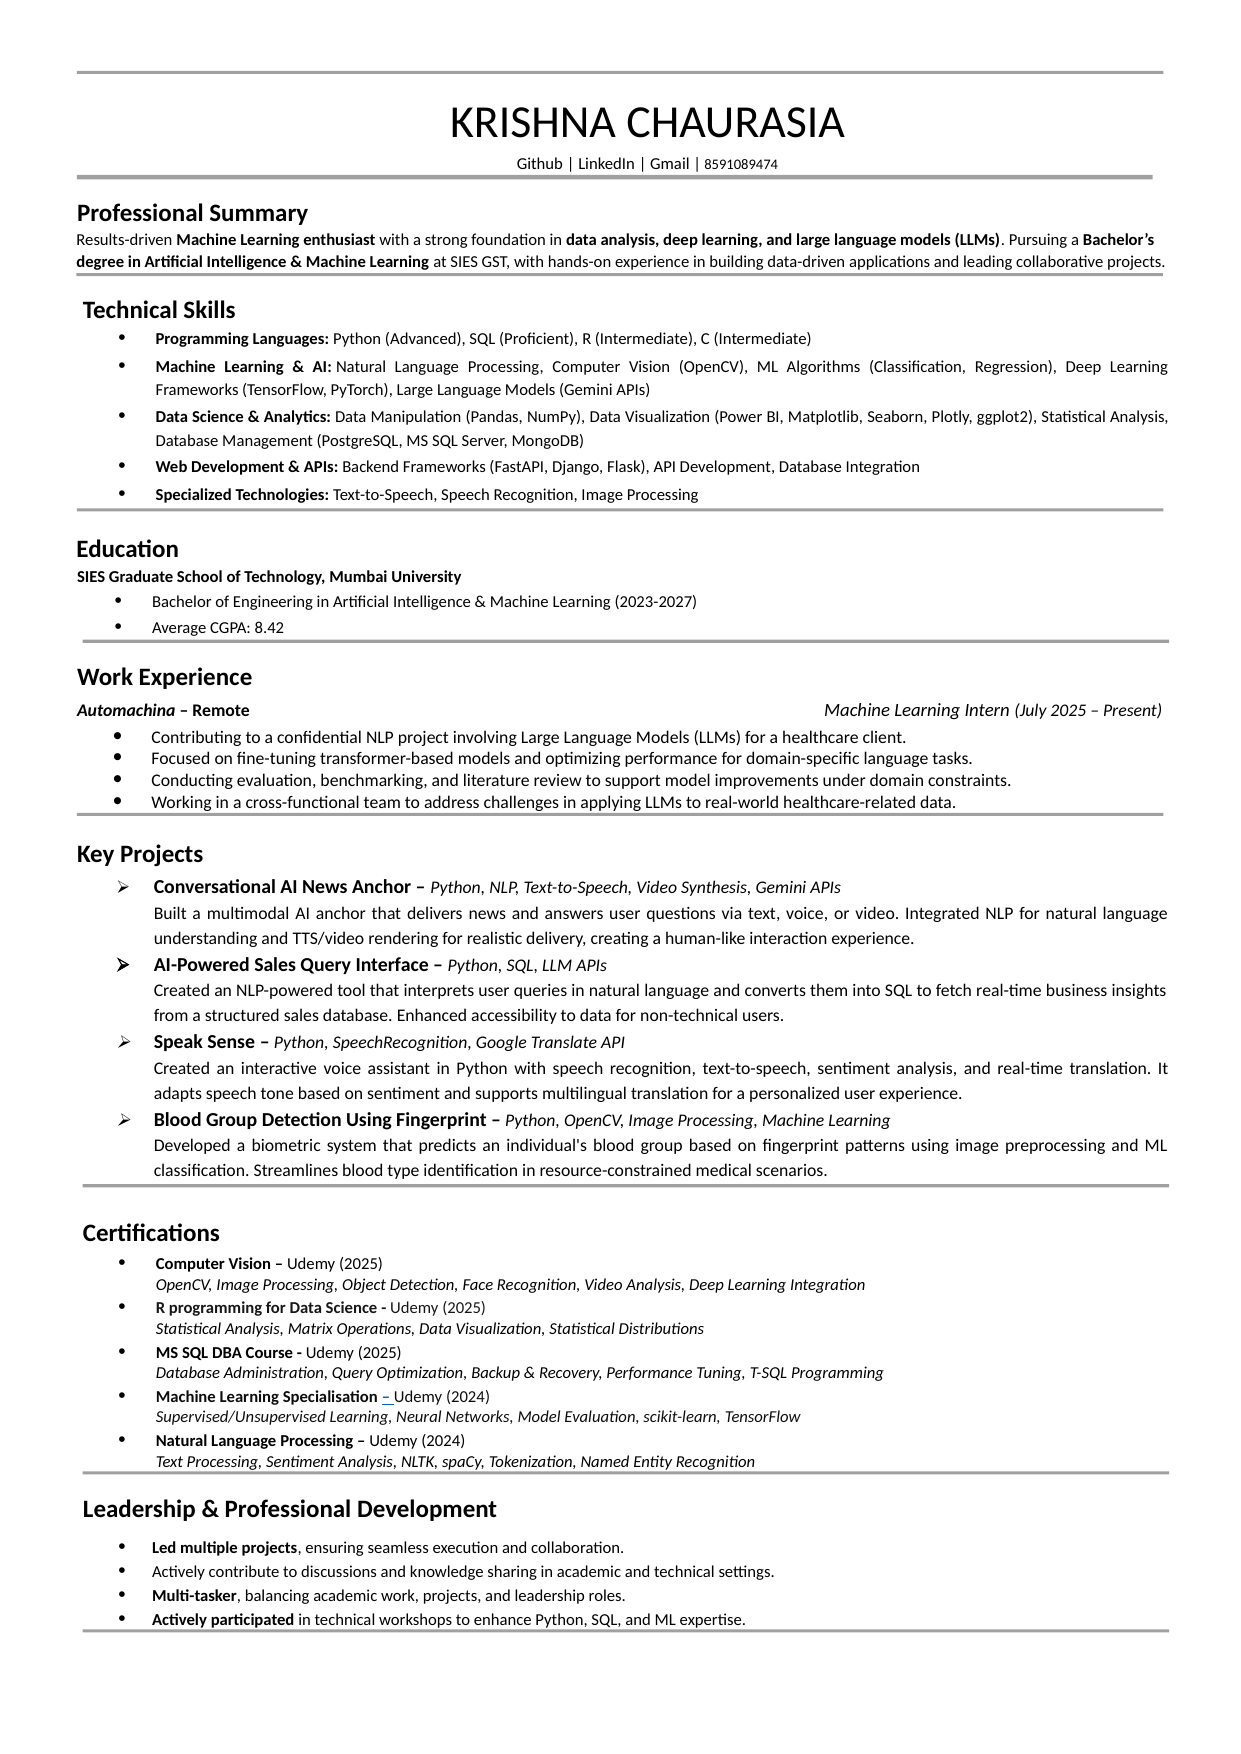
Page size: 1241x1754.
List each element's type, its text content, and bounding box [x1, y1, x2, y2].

list Text Processing, Sentiment Analysis, NLTK, spaCy, Tokenization, Named Entity Recognition [156, 1451, 1169, 1471]
list Programming Languages: Python (Advanced), SQL (Proficient), R (Intermediate), C (Intermediate) [118, 325, 1169, 349]
text Key Projects [77, 838, 1169, 868]
list Average CGPA: 8.42 [114, 614, 1169, 638]
list R programming for Data Science - Udemy (2025) [118, 1294, 1169, 1318]
text Github | LinkedIn | Gmail | 8591089474 [125, 153, 1169, 173]
list Created an NLP-powered tool that interprets user queries in natural language and converts them into SQL to fetch real-time business insights from a structured sales database. Enhanced accessibility to data for non-technical users. [153, 979, 1169, 1026]
list Led multiple projects, ensuring seamless execution and collaboration. [118, 1533, 1169, 1557]
text Work Experience [77, 662, 1169, 692]
text Technical Skills [83, 295, 1169, 325]
list Contributing to a confidential NLP project involving Large Language Models (LLMs) for a healthcare client. [114, 726, 1169, 747]
list Blood Group Detection Using Fingerprint – Python, OpenCV, Image Processing, Machine Learning [116, 1107, 1169, 1131]
list Conducting evaluation, benchmarking, and literature review to support model improvements under domain constraints. [114, 769, 1169, 791]
list AI-Powered Sales Query Interface – Python, SQL, LLM APIs [116, 952, 1169, 976]
list Bachelor of Engineering in Artificial Intelligence & Machine Learning (2023-2027) [114, 588, 1169, 612]
text Results-driven Machine Learning enthusiast with a strong foundation in data analysis, deep learning, and large language models (LLMs). Pursuing a Bachelor’s degree in Artificial Intelligence & Machine Learning at SIES GST, with hands-on experience in building data-driven applications and leading collaborative projects. [76, 230, 1169, 272]
list Web Development & APIs: Backend Frameworks (FastAPI, Django, Flask), API Development, Database Integration [118, 453, 1169, 477]
text Leadership & Professional Development [82, 1493, 1169, 1524]
list Multi-tasker, balancing academic work, projects, and leadership roles. [118, 1581, 1169, 1605]
list Specialized Technologies: Text-to-Speech, Speech Recognition, Image Processing [118, 481, 1169, 505]
list Database Administration, Query Optimization, Backup & Recovery, Performance Tuning, T-SQL Programming [156, 1362, 1169, 1383]
text Automachina – Remote Machine Learning Intern (July 2025 – Present) [77, 698, 1169, 721]
list Data Science & Analytics: Data Manipulation (Pandas, NumPy), Data Visualization (Power BI, Matplotlib, Seaborn, Plotly, ggplot2), Statistical Analysis, Database Management (PostgreSQL, MS SQL Server, MongoDB) [118, 403, 1169, 450]
list Machine Learning & AI: Natural Language Processing, Computer Vision (OpenCV), ML Algorithms (Classification, Regression), Deep Learning Frameworks (TensorFlow, PyTorch), Large Language Models (Gemini APIs) [118, 353, 1169, 400]
list Speak Sense – Python, SpeechRecognition, Google Translate API [116, 1029, 1169, 1053]
text SIES Graduate School of Technology, Mumbai University [77, 566, 1169, 586]
list MS SQL DBA Course - Udemy (2025) [118, 1338, 1169, 1362]
list Working in a cross-functional team to address challenges in applying LLMs to real-world healthcare-related data. [114, 791, 1169, 813]
list OpenCV, Image Processing, Object Detection, Face Recognition, Video Analysis, Deep Learning Integration [156, 1274, 1169, 1294]
list Actively contribute to discussions and knowledge sharing in academic and technical settings. [118, 1557, 1169, 1581]
text Education [76, 533, 1169, 564]
list Supervised/Unsupervised Learning, Neural Networks, Model Evaluation, scikit-learn, TensorFlow [156, 1407, 1169, 1427]
list Statistical Analysis, Matrix Operations, Data Visualization, Statistical Distributions [156, 1318, 1169, 1338]
list Actively participated in technical workshops to enhance Python, SQL, and ML expertise. [118, 1605, 1169, 1629]
list Focused on fine-tuning transformer-based models and optimizing performance for domain-specific language tasks. [114, 747, 1169, 769]
text Certifications [83, 1188, 1169, 1248]
text Created an interactive voice assistant in Python with speech recognition, text-to-speech, sentiment analysis, and real-time translation. It adapts speech tone based on sentiment and supports multilingual translation for a personalized user experience. [153, 1057, 1169, 1103]
text KRISHNA CHAURASIA [125, 93, 1169, 149]
text Built a multimodal AI anchor that delivers news and answers user questions via text, voice, or video. Integrated NLP for natural language understanding and TTS/video rendering for realistic delivery, creating a human-like interaction experience. [153, 902, 1169, 948]
list Natural Language Processing – Udemy (2024) [118, 1427, 1169, 1451]
list Conversational AI News Anchor – Python, NLP, Text-to-Speech, Video Synthesis, Gemini APIs [116, 874, 1169, 898]
text Developed a biometric system that predicts an individual's blood group based on fingerprint patterns using image preprocessing and ML classification. Streamlines blood type identification in resource-constrained medical scenarios. [153, 1134, 1169, 1181]
list Computer Vision – Udemy (2025) [118, 1250, 1169, 1274]
text Professional Summary [77, 197, 1169, 227]
list Machine Learning Specialisation – Udemy (2024) [118, 1383, 1169, 1407]
